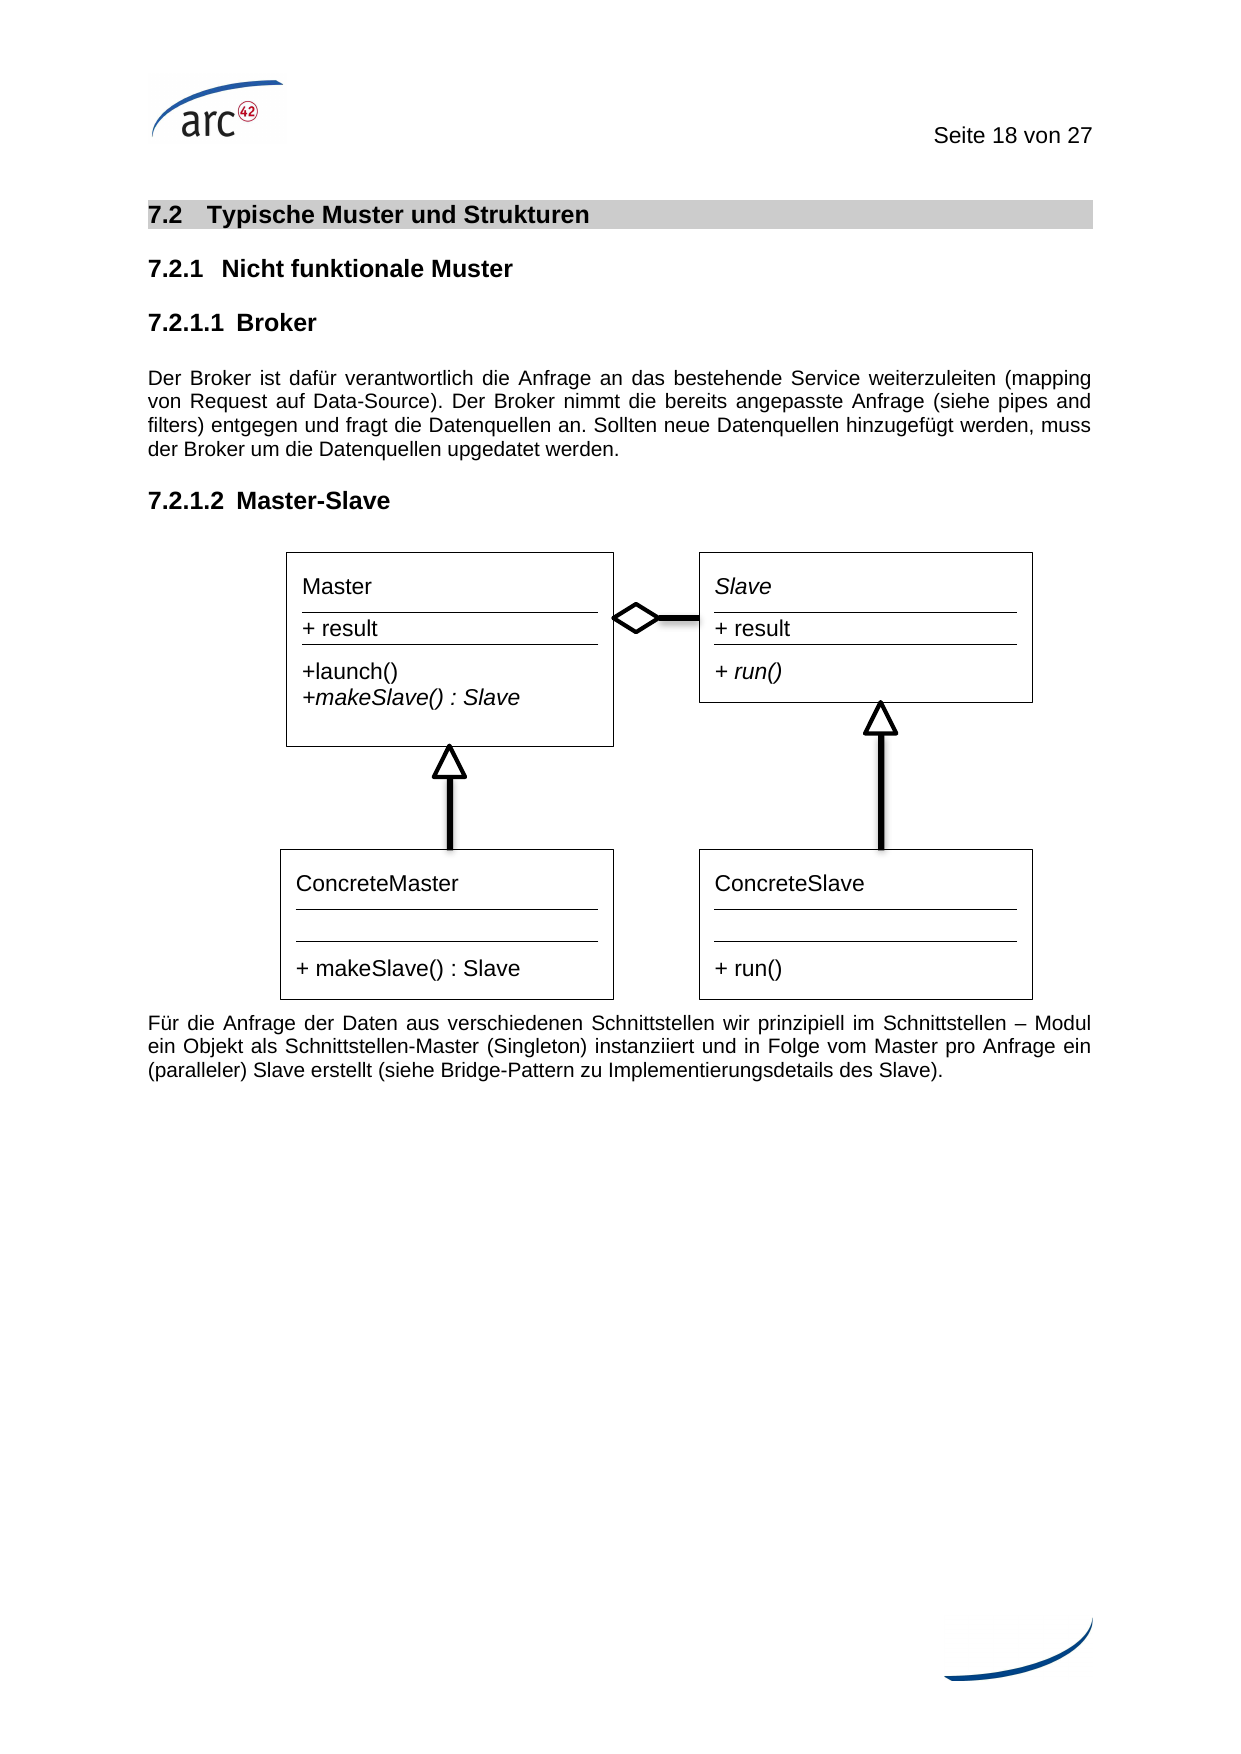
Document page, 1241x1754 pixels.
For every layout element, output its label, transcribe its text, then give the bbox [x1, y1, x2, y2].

subtitle Broker [148, 316, 1093, 344]
picture [944, 1615, 1093, 1681]
text Für die Anfrage der Daten aus verschiedenen Schnittstellen wir prinzipiell im Schnittstellen – Modul ein Objekt als Schnittstellen-Master (Singleton) instanziiert und in Folge vom Master pro Anfrage ein (paralleler) Slave erstellt (siehe Bridge-Pattern zu Implementierungsdetails des Slave). [148, 1019, 1093, 1091]
subtitle Typische Muster und Strukturen [148, 200, 1093, 229]
text Der Broker ist dafür verantwortlich die Anfrage an das bestehende Service weiterzuleiten (mapping von Request auf Data-Source). Der Broker nimmt die bereits angepasste Anfrage (siehe pipes and filters) entgegen und fragt die Datenquellen an. Sollten neue Datenquellen hinzugefügt werden, muss der Broker um die Datenquellen upgedatet werden. [148, 374, 1093, 469]
subtitle Master-Slave [148, 494, 1093, 523]
subtitle Nicht funktionale Muster [148, 258, 1093, 287]
picture [147, 73, 288, 144]
